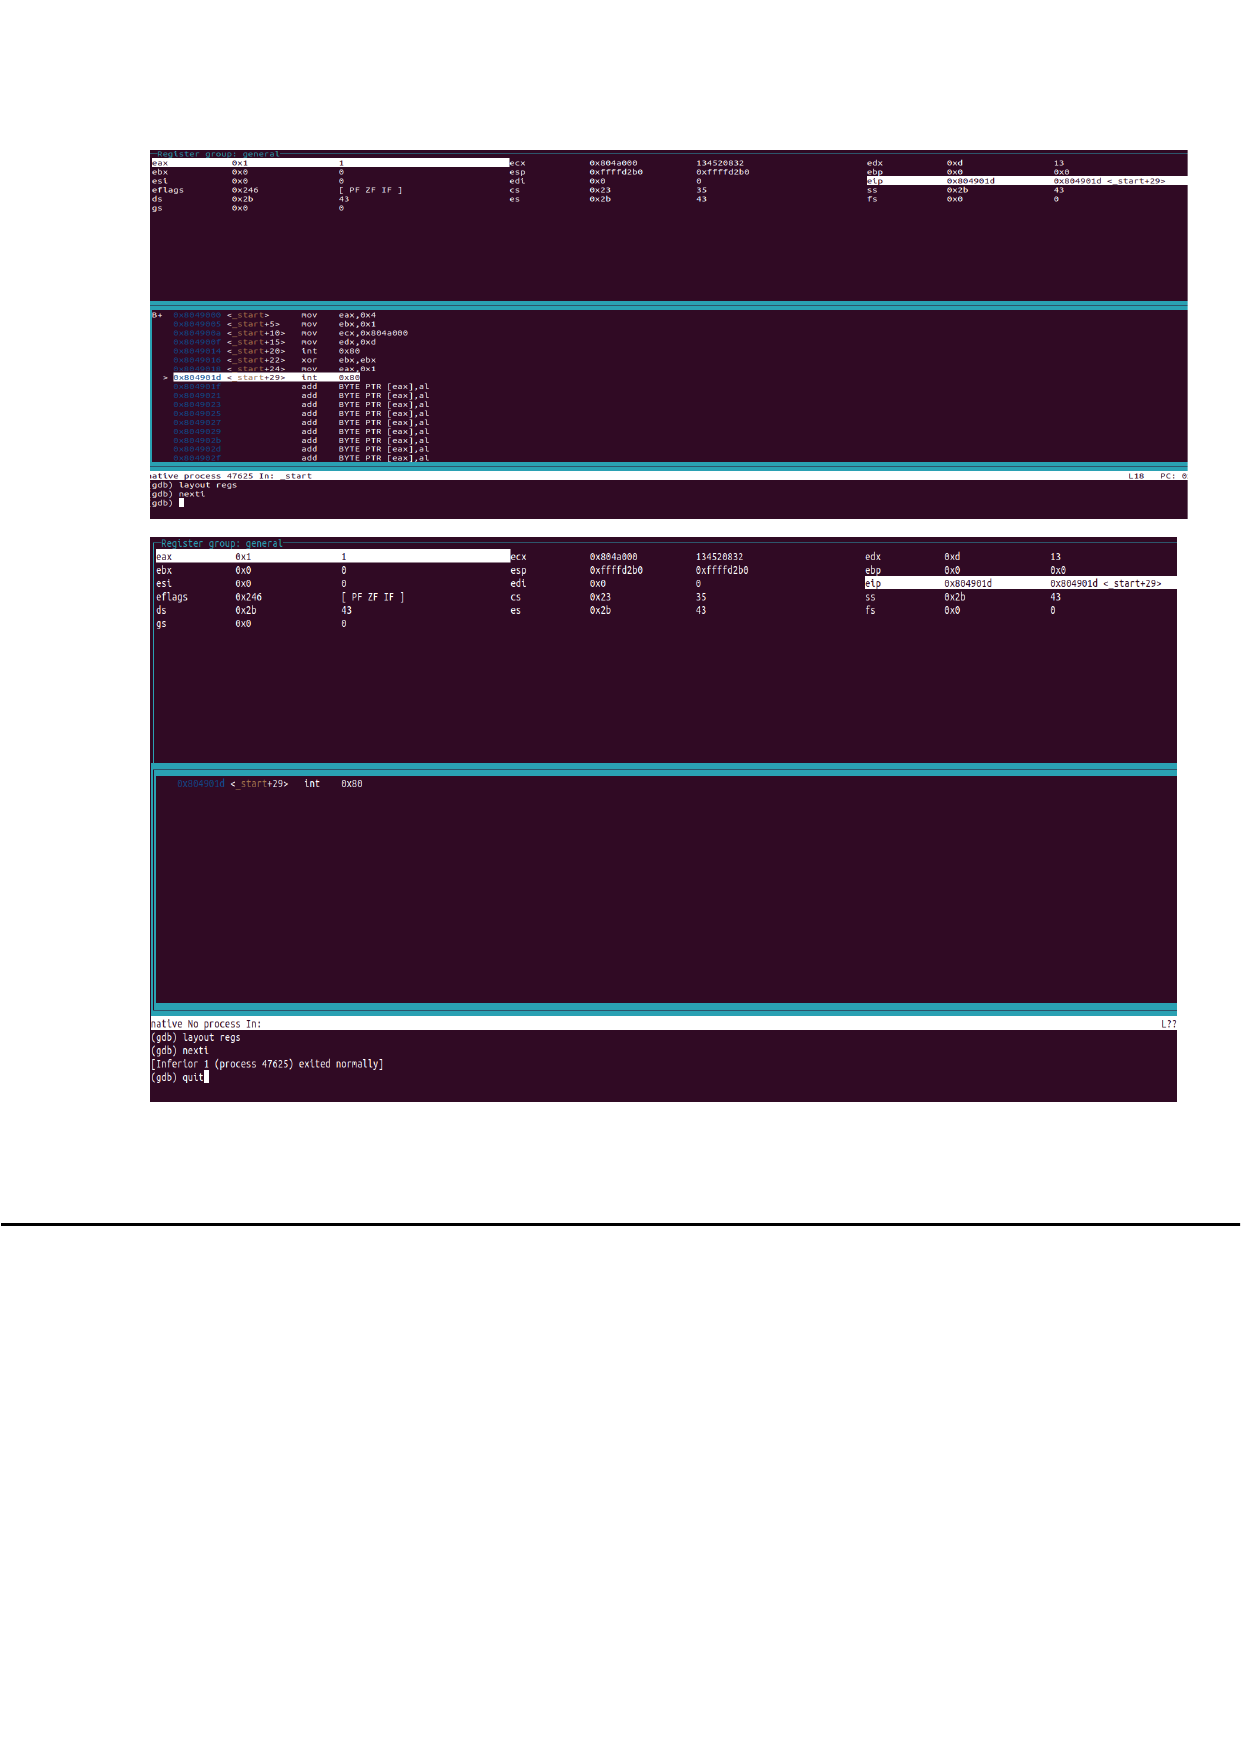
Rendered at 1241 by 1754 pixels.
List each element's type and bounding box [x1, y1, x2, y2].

picture [150, 150, 1188, 519]
picture [150, 537, 1177, 1102]
